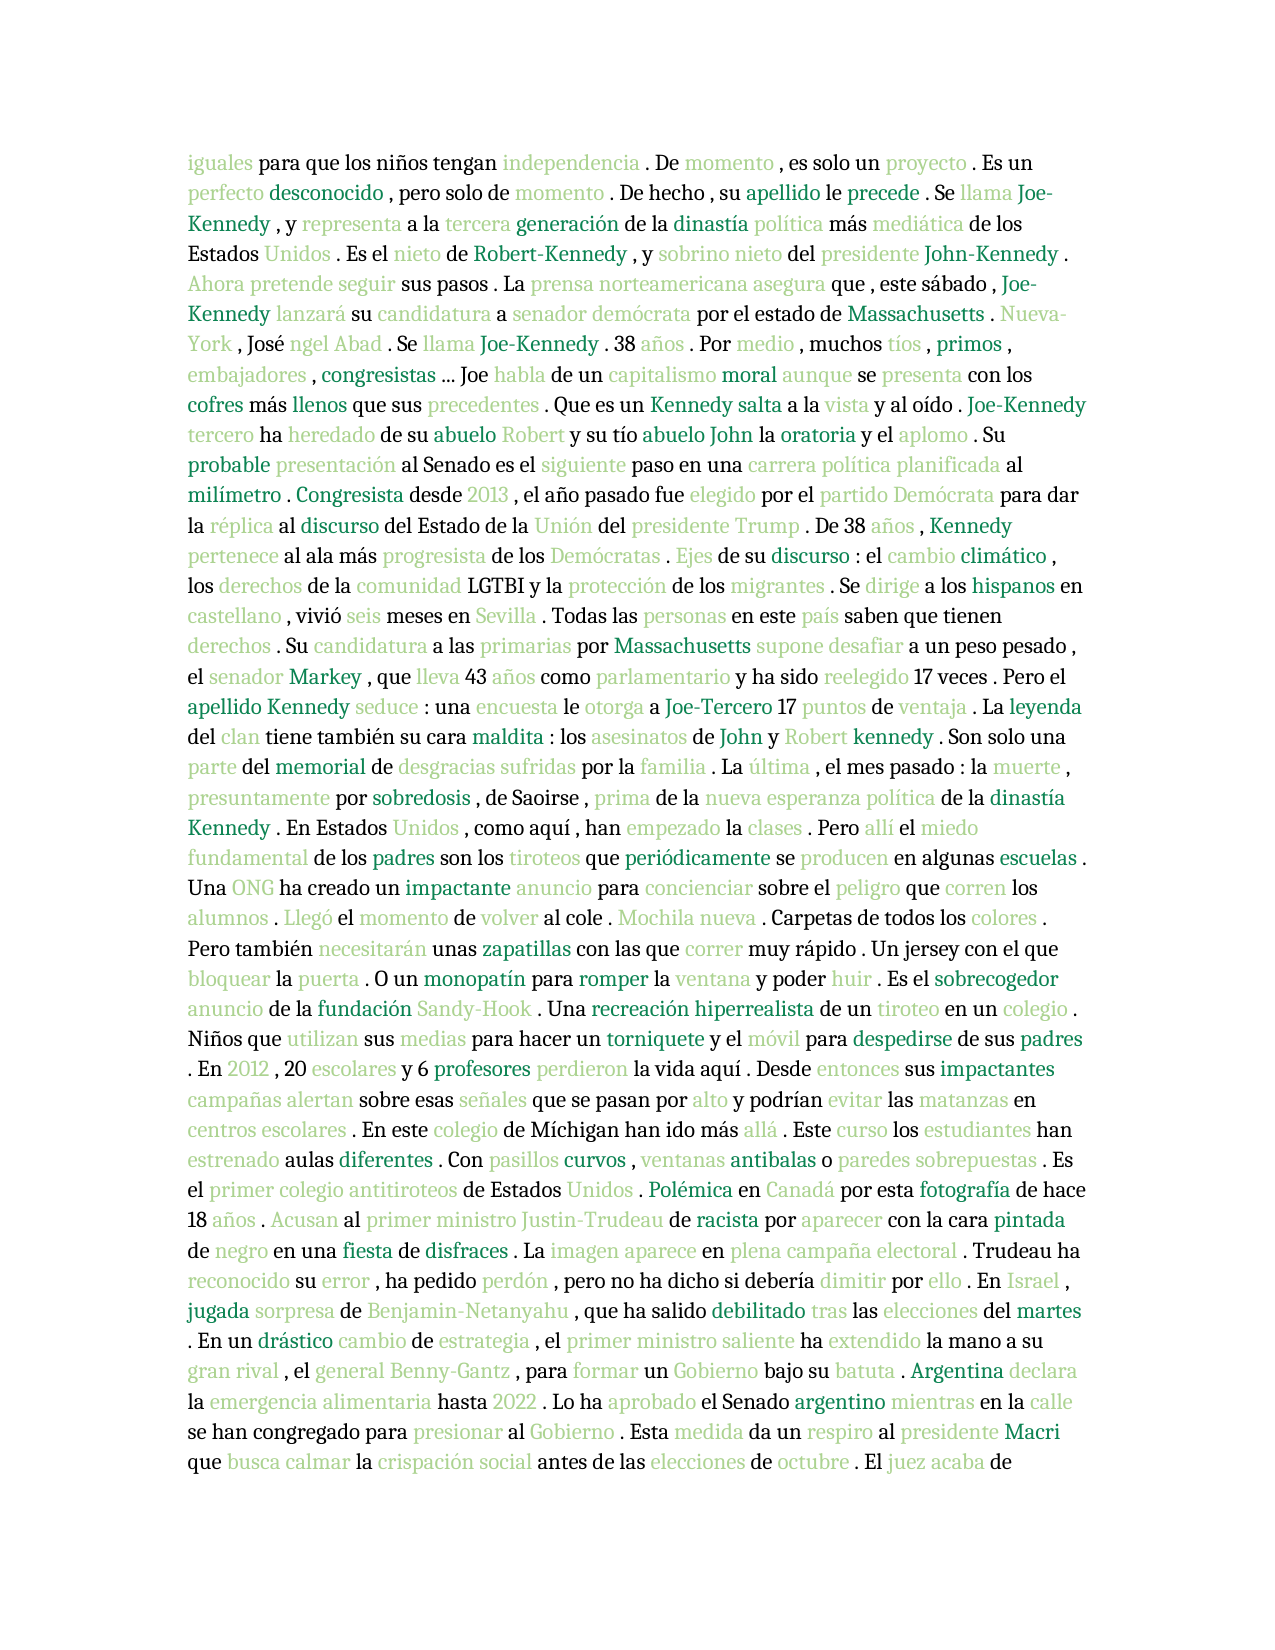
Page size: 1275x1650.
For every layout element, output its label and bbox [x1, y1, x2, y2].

text [187, 150, 1087, 1475]
